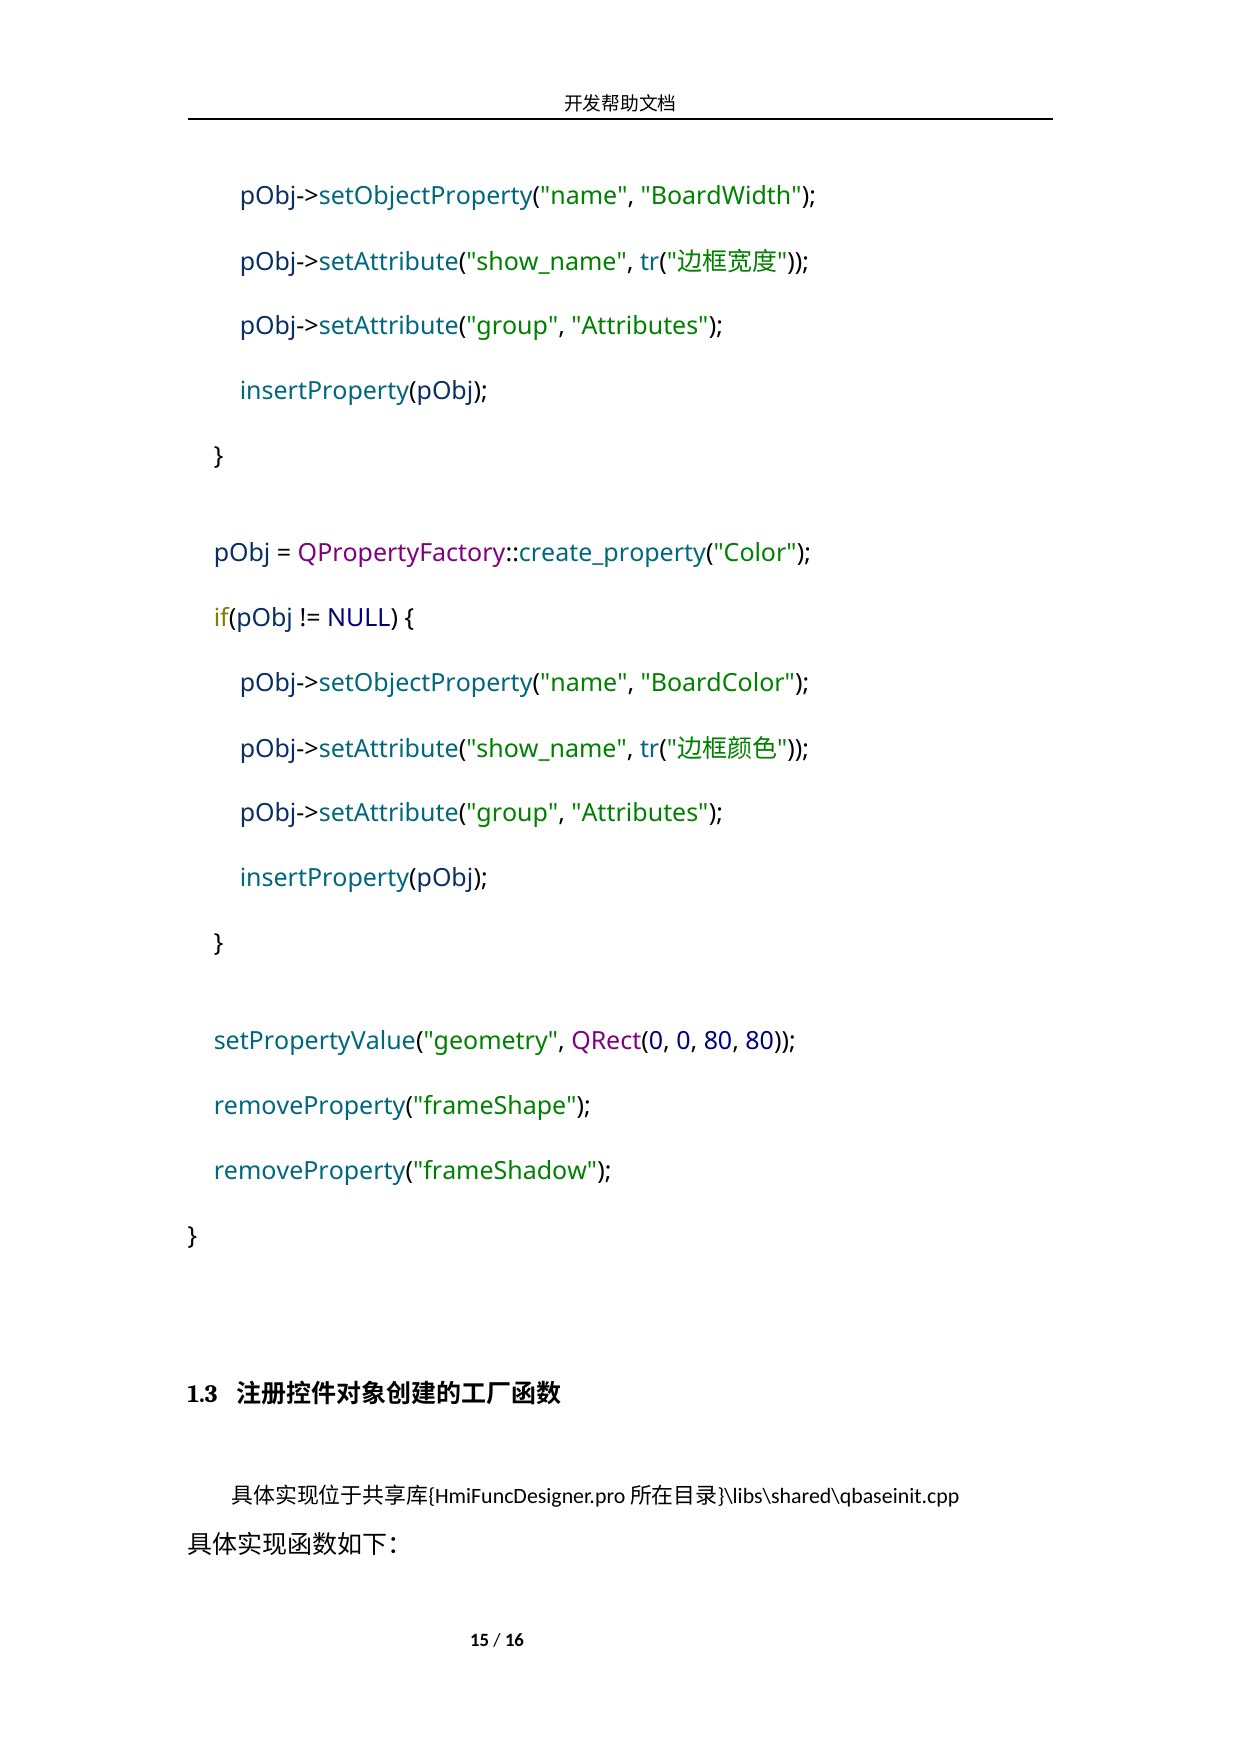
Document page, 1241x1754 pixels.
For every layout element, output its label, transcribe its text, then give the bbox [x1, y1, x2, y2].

text removeProperty("frameShadow"); [187, 1137, 1053, 1202]
text pObj->setAttribute("show_name", tr("边框颜色")); [187, 714, 1053, 779]
text removeProperty("frameShape"); [187, 1072, 1053, 1137]
text insertProperty(pObj); [187, 357, 1053, 422]
text pObj->setAttribute("group", "Attributes"); [187, 779, 1053, 844]
text if(pObj != NULL) { [187, 584, 1053, 649]
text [187, 292, 1053, 357]
text } [187, 422, 1053, 487]
text pObj = QPropertyFactory::create_property("Color"); [187, 519, 1053, 584]
text pObj->setObjectProperty("name", "BoardColor"); [187, 649, 1053, 714]
text 具体实现函数如下： [187, 1510, 1053, 1575]
text 具体实现位于共享库{HmiFuncDesigner.pro所在目录}\libs\shared\qbaseinit.cpp [187, 1478, 1053, 1510]
text } [187, 1202, 1053, 1267]
text pObj->setAttribute("show_name", tr("边框宽度")); [187, 227, 1053, 292]
text } [187, 909, 1053, 974]
text pObj->setObjectProperty("name", "BoardWidth"); [187, 162, 1053, 227]
text insertProperty(pObj); [187, 844, 1053, 909]
text setPropertyValue("geometry", QRect(0, 0, 80, 80)); [187, 1007, 1053, 1072]
subtitle 注册控件对象创建的工厂函数 [187, 1359, 1053, 1424]
